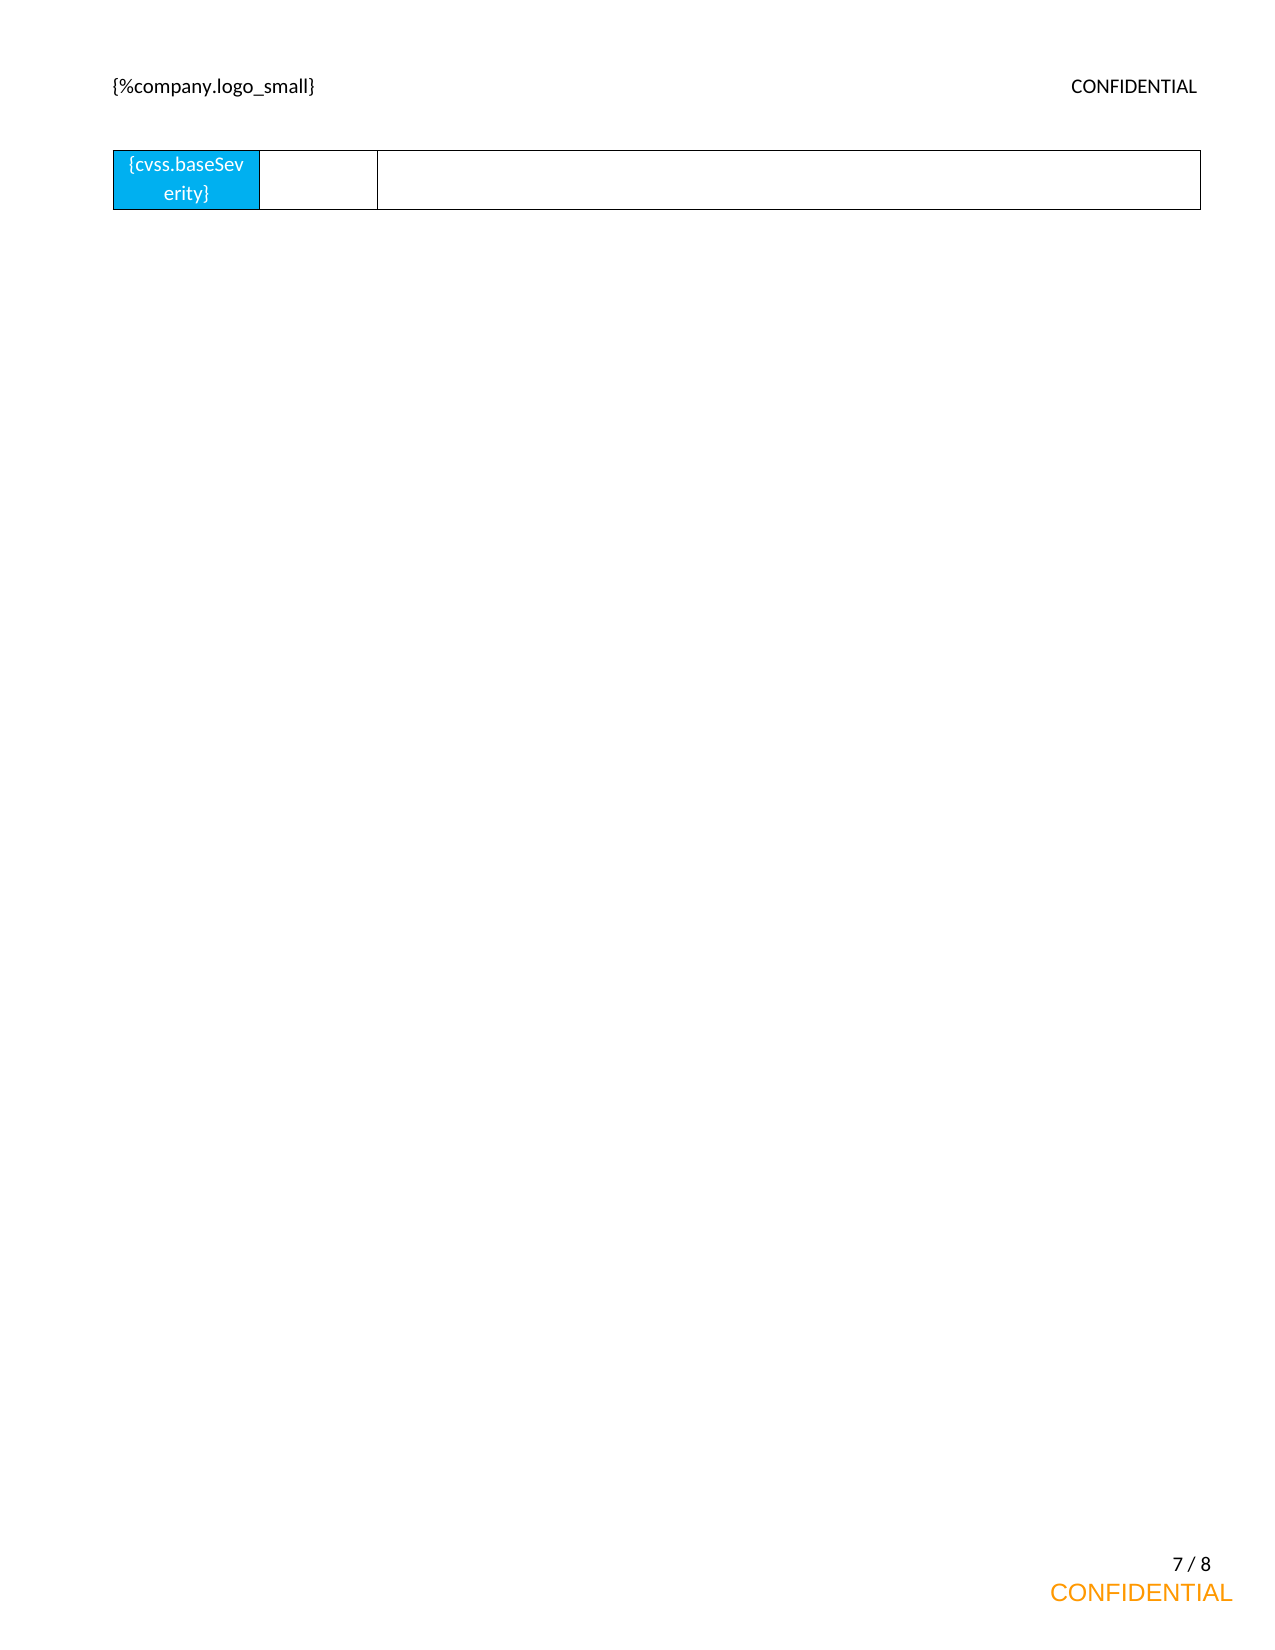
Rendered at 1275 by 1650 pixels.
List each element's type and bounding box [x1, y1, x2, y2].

table_cell [260, 151, 377, 209]
table_cell [378, 151, 1200, 209]
table_cell [114, 151, 259, 209]
